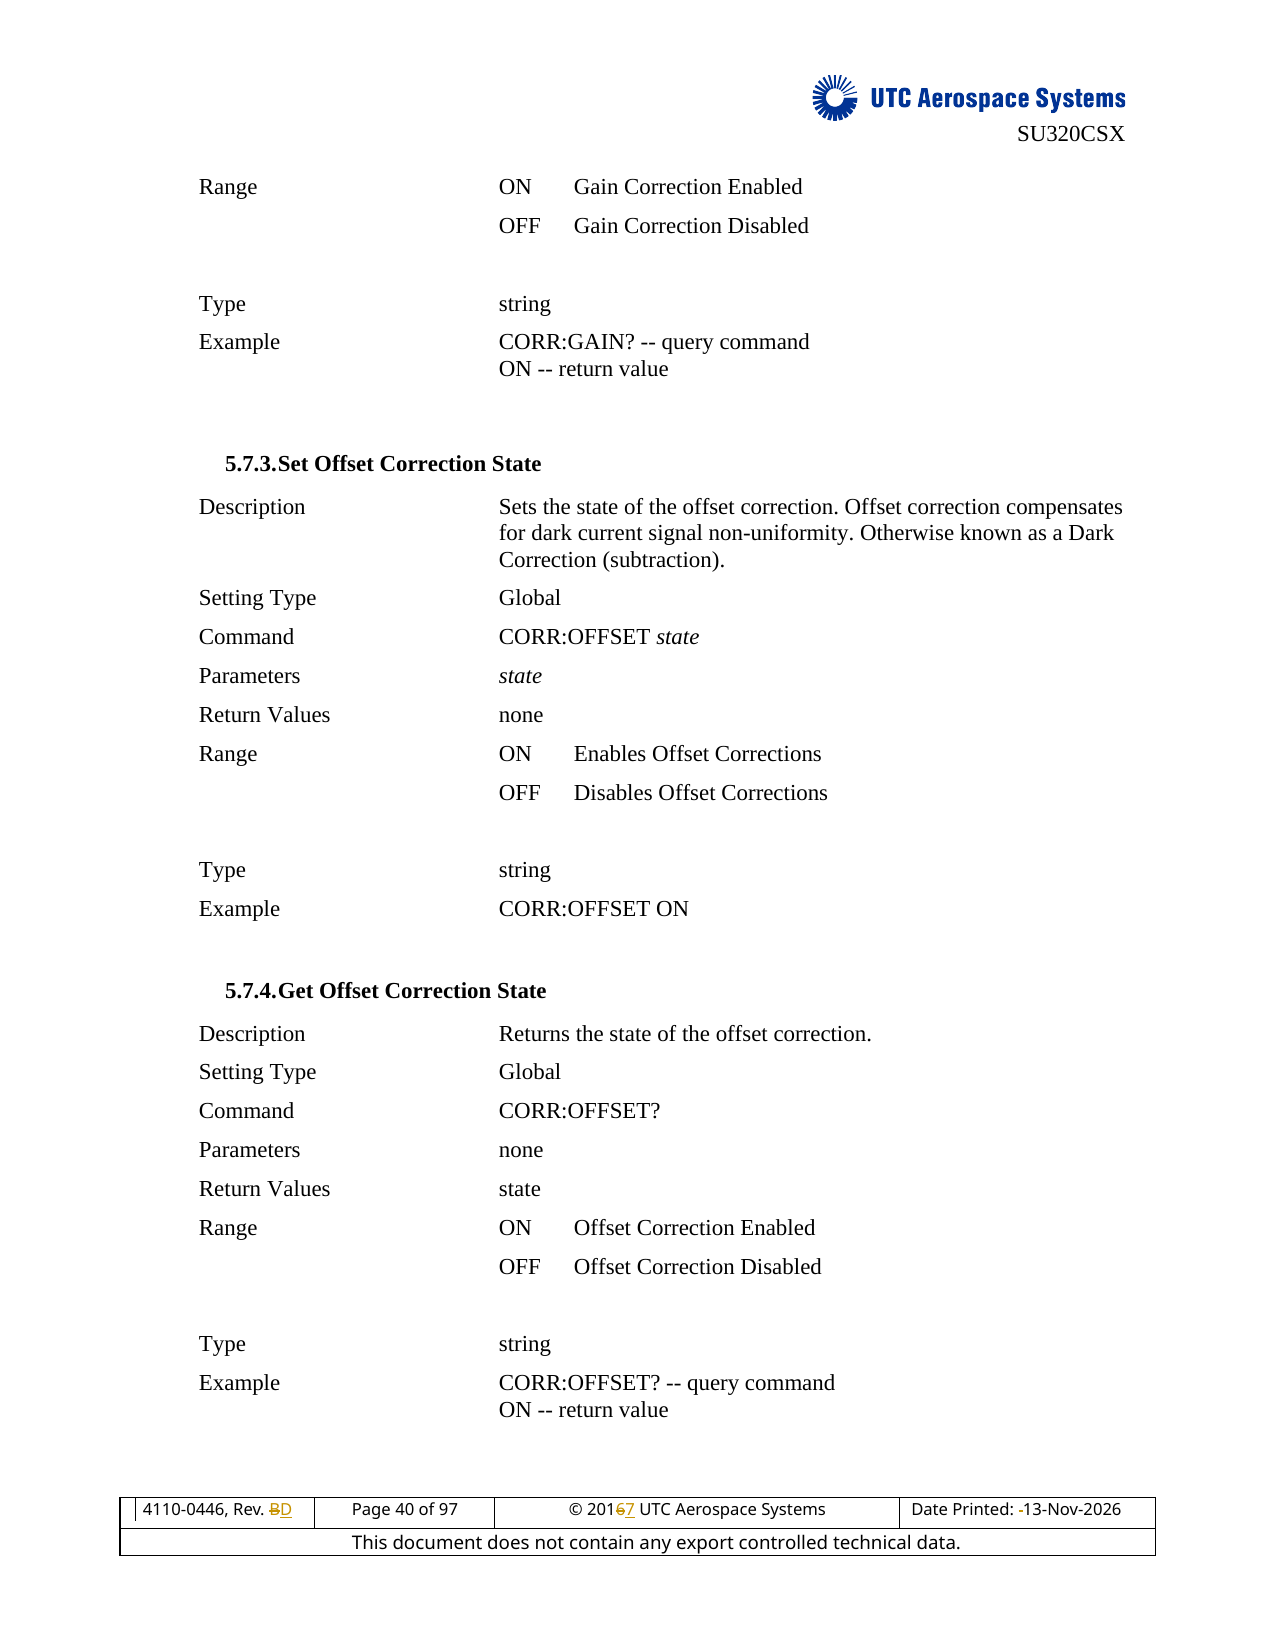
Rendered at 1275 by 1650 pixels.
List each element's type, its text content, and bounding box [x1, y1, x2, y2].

table_cell Return Values [188, 701, 487, 740]
table_cell Parameters [188, 662, 487, 701]
table_cell string [488, 856, 1136, 895]
table_cell Example [188, 895, 487, 934]
table_cell Range [188, 740, 487, 856]
table_cell string [488, 1330, 1136, 1369]
table_cell CORR:GAIN? -- query command ON -- return value [488, 329, 1136, 407]
table_cell Range [188, 1214, 487, 1330]
table_header Description [188, 493, 487, 584]
table_cell none [488, 701, 1136, 740]
table_cell ON Offset Correction Enabled OFF Offset Correction Disabled [488, 1214, 1136, 1330]
table_cell Command [188, 1097, 487, 1136]
table_cell CORR:OFFSET ON [488, 895, 1136, 934]
table_cell Range [188, 173, 487, 289]
table_cell Type [188, 1330, 487, 1369]
table_cell string [488, 290, 1136, 328]
table_cell ON Enables Offset Corrections OFF Disables Offset Corrections [488, 740, 1136, 856]
table_cell Setting Type [188, 1059, 487, 1097]
table_header Description [188, 1020, 487, 1058]
table_cell ON Gain Correction Enabled OFF Gain Correction Disabled [488, 173, 1136, 289]
table_cell none [488, 1136, 1136, 1175]
table_cell Example [188, 329, 487, 407]
table_cell Return Values [188, 1175, 487, 1214]
picture [812, 75, 1125, 121]
table_cell Global [488, 585, 1136, 623]
table_cell Global [488, 1059, 1136, 1097]
list Get Offset Correction State [225, 977, 1125, 1003]
table_cell Command [188, 623, 487, 662]
table_cell CORR:OFFSET? -- query command ON -- return value [488, 1369, 1136, 1448]
table_cell Parameters [188, 1136, 487, 1175]
table_cell Type [188, 856, 487, 895]
table_cell state [488, 1175, 1136, 1214]
table_cell CORR:OFFSET? [488, 1097, 1136, 1136]
table_header Returns the state of the offset correction. [488, 1020, 1136, 1058]
table_cell state [488, 662, 1136, 701]
table_cell Example [188, 1369, 487, 1448]
table_cell CORR:OFFSET state [488, 623, 1136, 662]
table_cell Type [188, 290, 487, 328]
table_header Sets the state of the offset correction. Offset correction compensates for dark current signal non-uniformity. Otherwise known as a Dark Correction (subtraction). [488, 493, 1136, 584]
table_cell Setting Type [188, 585, 487, 623]
list Set Offset Correction State [225, 450, 1125, 477]
